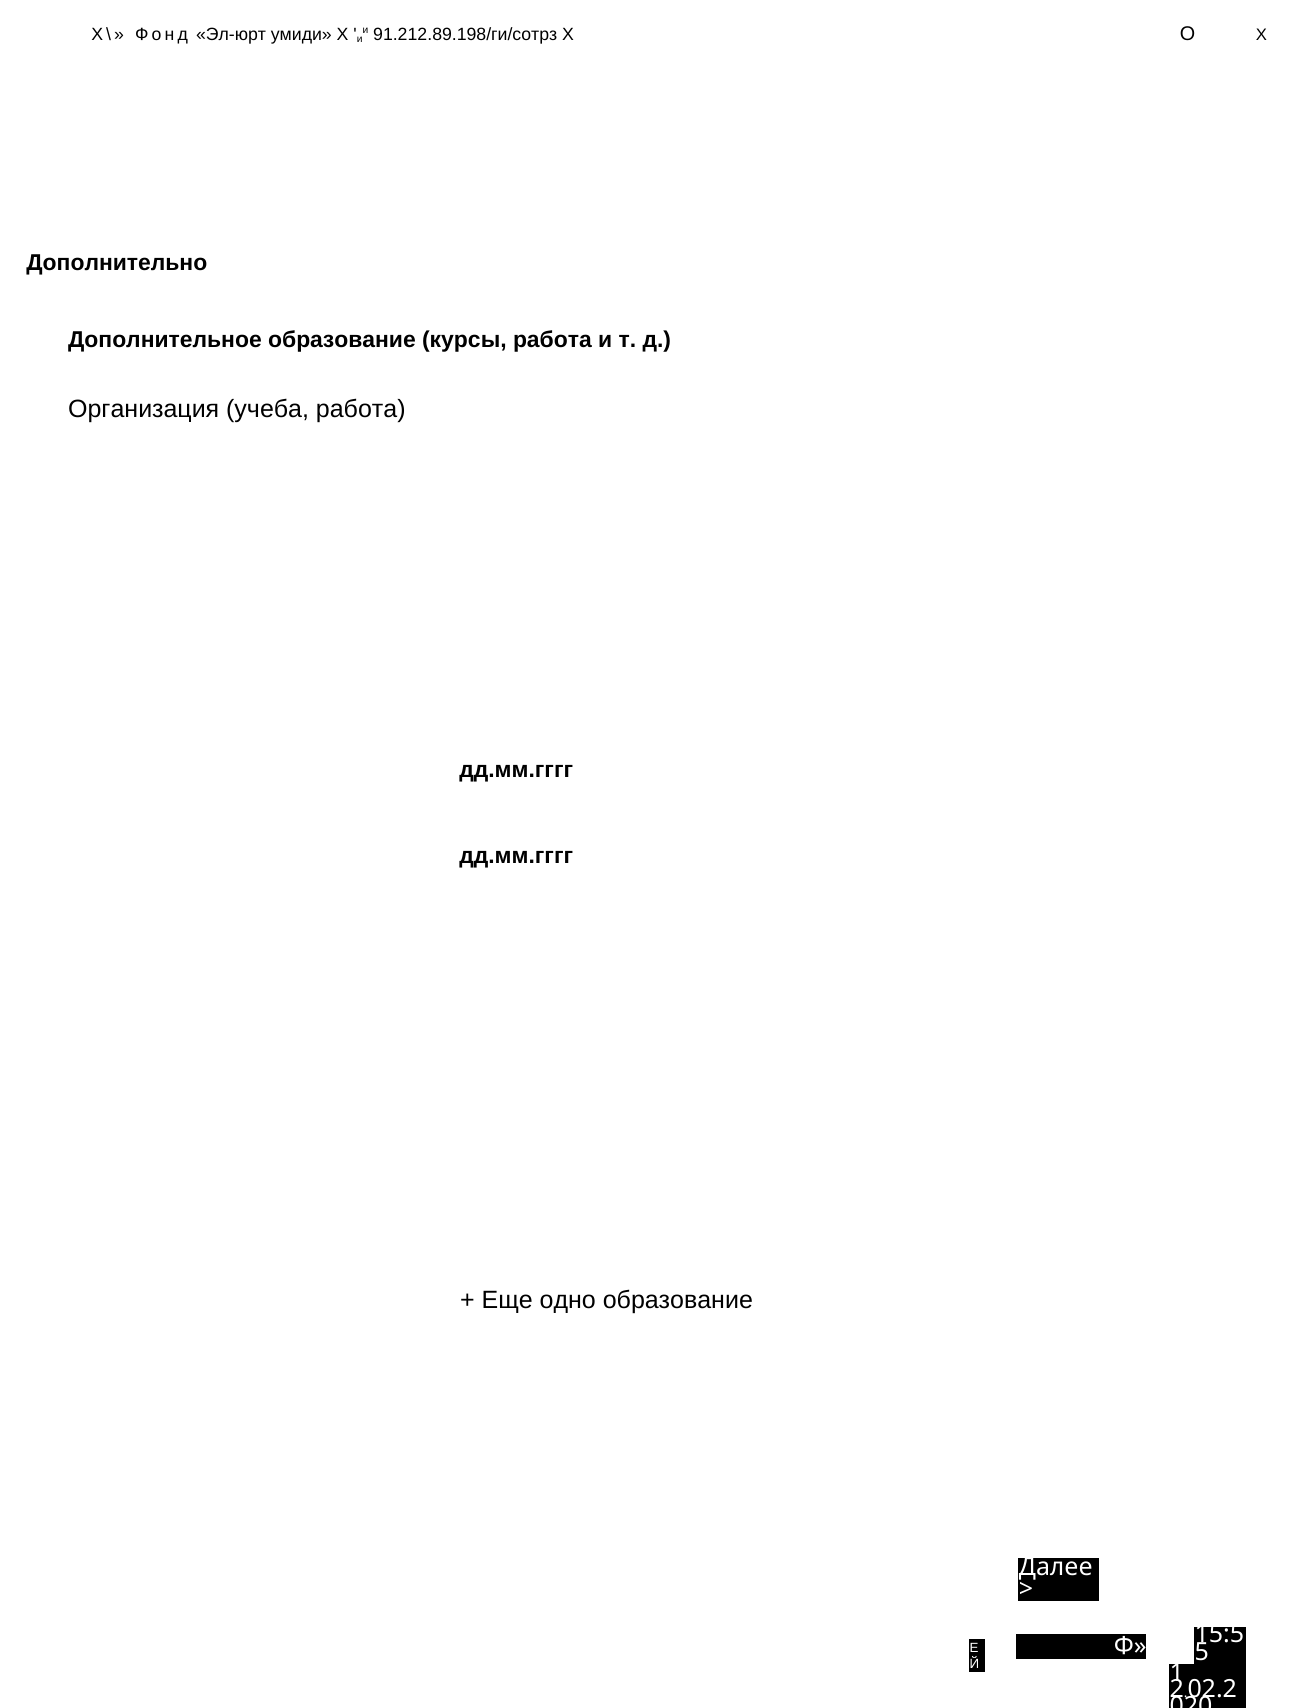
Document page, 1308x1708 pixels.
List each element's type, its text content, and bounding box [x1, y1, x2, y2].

text Дополнительное образование (курсы, работа и т. д.) [68, 329, 721, 352]
text Дополнительно [26, 252, 721, 275]
text Организация (учеба, работа) [68, 390, 721, 424]
